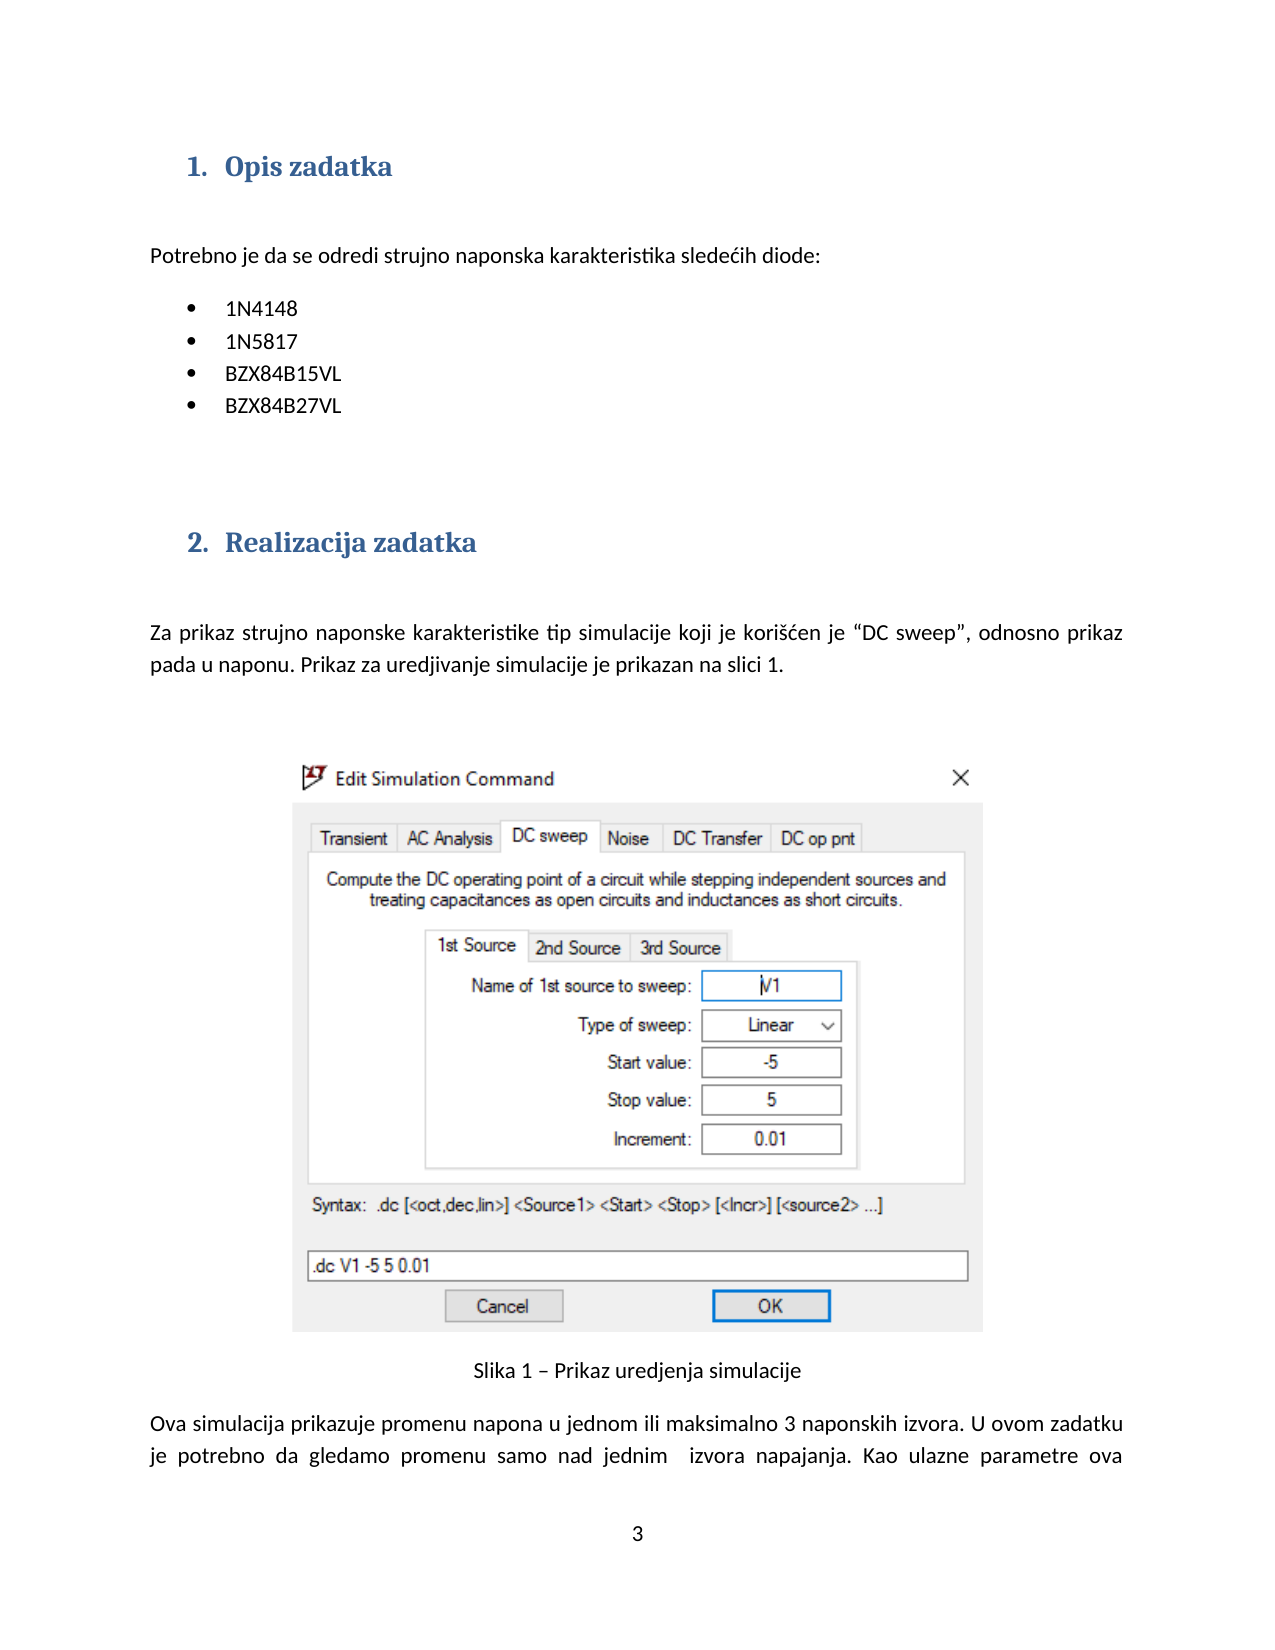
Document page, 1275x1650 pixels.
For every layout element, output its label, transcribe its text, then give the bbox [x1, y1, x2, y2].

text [150, 1409, 1125, 1469]
list 1N4148 [187, 294, 1125, 323]
text Za prikaz strujno naponske karakteristike tip simulacije koji je korišćen je “DC sweep”, odnosno prikaz pada u naponu. Prikaz za uredjivanje simulacije je prikazan na slici 1. [150, 618, 1125, 678]
text Potrebno je da se odredi strujno naponska karakteristika sledećih diode: [150, 242, 1125, 269]
list BZX84B27VL [187, 391, 1125, 419]
list BZX84B15VL [187, 359, 1125, 387]
text Slika 1 – Prikaz uredjenja simulacije [150, 1356, 1125, 1384]
subtitle Opis zadatka [187, 150, 1125, 183]
picture [292, 756, 983, 1332]
list 1N5817 [187, 327, 1125, 355]
subtitle Realizacija zadatka [187, 526, 1125, 560]
